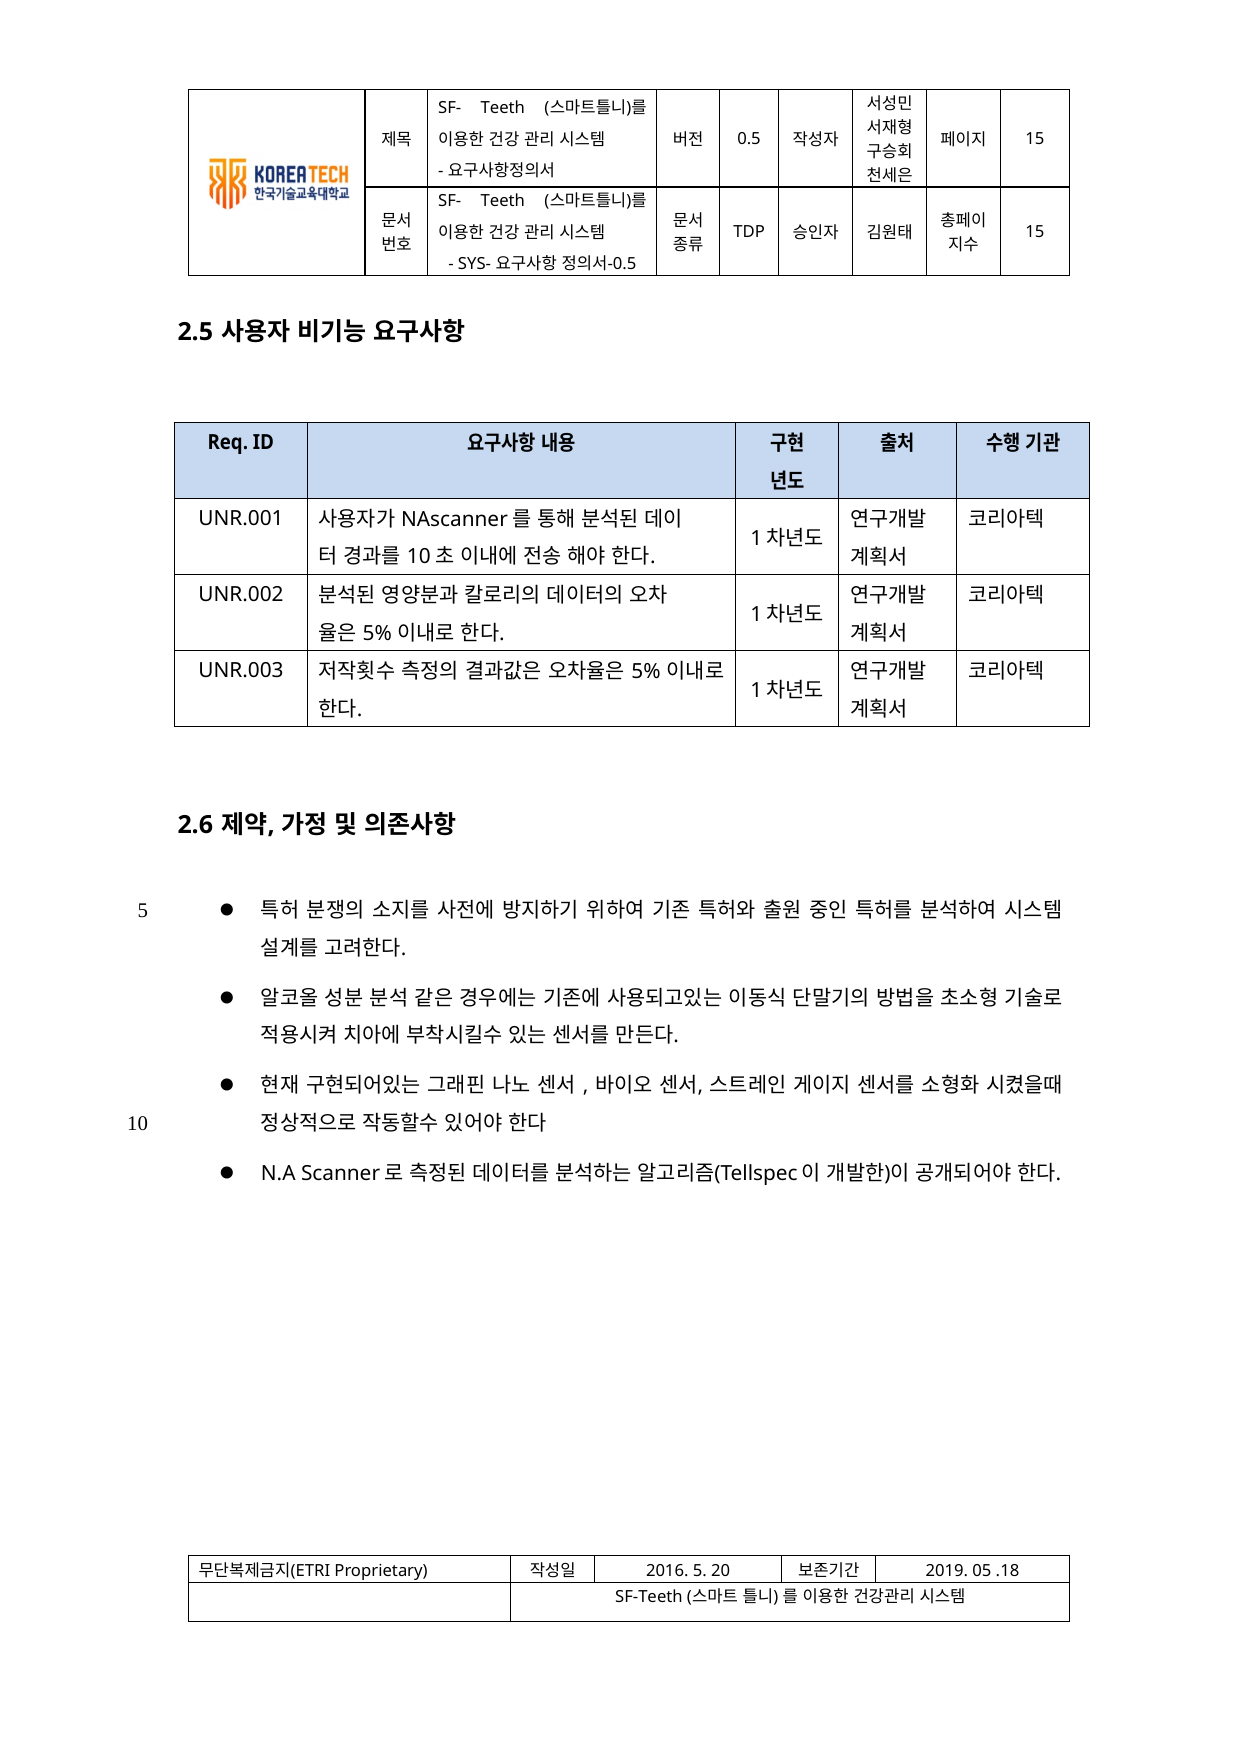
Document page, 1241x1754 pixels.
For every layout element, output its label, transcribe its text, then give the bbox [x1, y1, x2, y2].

table_header 요구사항 내용 [308, 423, 735, 498]
picture [206, 153, 351, 211]
table_cell UNR.002 [175, 575, 307, 650]
table_header Req. ID [175, 423, 307, 498]
table_header 구현 년도 [736, 423, 838, 498]
table_cell 저작횟수 측정의 결과값은 오차율은 5% 이내로 한다. [308, 651, 735, 726]
table_cell 연구개발계획서 [839, 575, 956, 650]
table_cell UNR.003 [175, 651, 307, 726]
table_cell 연구개발계획서 [839, 499, 956, 574]
table_cell 코리아텍 [957, 575, 1089, 650]
table_cell 사용자가 NAscanner를 통해 분석된 데이 터 경과를 10초 이내에 전송 해야 한다. [308, 499, 735, 574]
subtitle 사용자 비기능 요구사항 [177, 310, 1063, 348]
table_cell 분석된 영양분과 칼로리의 데이터의 오차 율은 5% 이내로 한다. [308, 575, 735, 650]
table_cell UNR.001 [175, 499, 307, 574]
table_cell 1차년도 [736, 575, 838, 650]
table_cell 1차년도 [736, 651, 838, 726]
list 특허 분쟁의 소지를 사전에 방지하기 위하여 기존 특허와 출원 중인 특허를 분석하여 시스템 설계를 고려한다. [219, 890, 1063, 965]
table_cell 1차년도 [736, 499, 838, 574]
table_cell 코리아텍 [957, 499, 1089, 574]
table_cell 코리아텍 [957, 651, 1089, 726]
list N.A Scanner로 측정된 데이터를 분석하는 알고리즘(Tellspec이 개발한)이 공개되어야 한다. [219, 1152, 1063, 1190]
table_cell 연구개발계획서 [839, 651, 956, 726]
list 알코올 성분 분석 같은 경우에는 기존에 사용되고있는 이동식 단말기의 방법을 초소형 기술로 적용시켜 치아에 부착시킬수 있는 센서를 만든다. [219, 977, 1063, 1052]
table_header 수행 기관 [957, 423, 1089, 498]
table_header 출처 [839, 423, 956, 498]
list 현재 구현되어있는 그래핀 나노 센서 , 바이오 센서, 스트레인 게이지 센서를 소형화 시켰을때 정상적으로 작동할수 있어야 한다 [219, 1065, 1063, 1140]
subtitle 제약, 가정 및 의존사항 [177, 803, 1063, 841]
